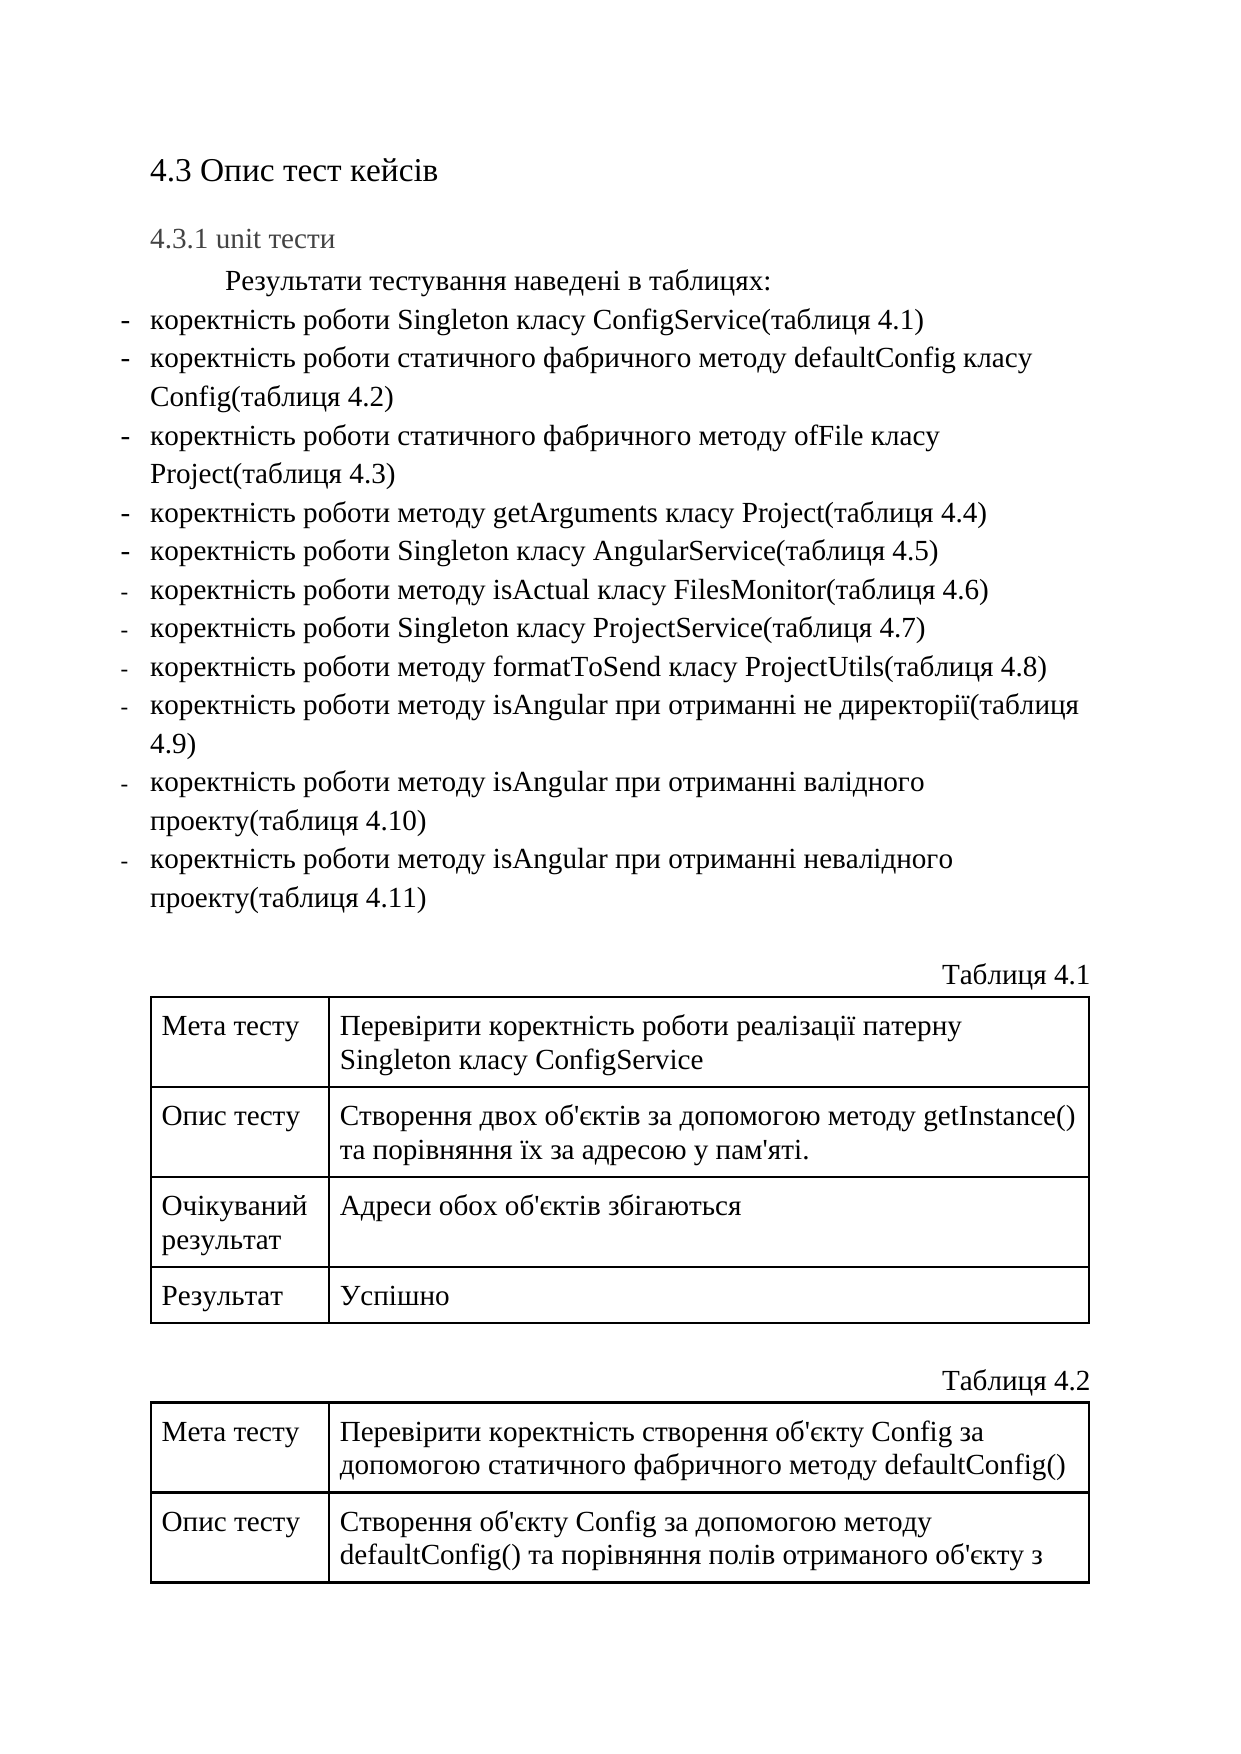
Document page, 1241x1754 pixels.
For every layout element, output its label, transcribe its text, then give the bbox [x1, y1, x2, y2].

text Таблиця 4.1 [150, 957, 1090, 991]
table_header Мета тесту [152, 998, 328, 1086]
table_cell Опис тесту [152, 1494, 328, 1581]
table_cell Створення двох об'єктів за допомогою методу getInstance() та порівняння їх за адресою у пам'яті. [330, 1088, 1088, 1176]
table_cell Адреси обох об'єктів збігаються [330, 1178, 1088, 1266]
list коректність роботи методу isAngular при отриманні валідного проекту(таблиця 4.10) [120, 764, 1090, 837]
list коректність роботи статичного фабричного методу ofFile класу Project(таблиця 4.3) [120, 418, 1090, 490]
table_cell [330, 1494, 1088, 1581]
list коректність роботи Singleton класу AngularService(таблиця 4.5) [120, 533, 1090, 567]
list коректність роботи методу getArguments класу Project(таблиця 4.4) [120, 495, 1090, 528]
list коректність роботи Singleton класу ProjectService(таблиця 4.7) [120, 610, 1090, 644]
subtitle 4.3 Опис тест кейсів [150, 150, 1090, 188]
subtitle 4.3.1 unit тести [150, 222, 1090, 255]
table_cell Результат [152, 1268, 328, 1322]
table_cell Успішно [330, 1268, 1088, 1322]
table_header Перевірити коректність створення об'єкту Config за допомогою статичного фабричного методу defaultConfig() [330, 1404, 1088, 1491]
list коректність роботи методу isAngular при отриманні не директорії(таблиця 4.9) [120, 687, 1090, 759]
table_cell Очікуваний результат [152, 1178, 328, 1266]
list коректність роботи методу isAngular при отриманні невалідного проекту(таблиця 4.11) [120, 842, 1090, 914]
list коректність роботи Singleton класу ConfigService(таблиця 4.1) [120, 302, 1090, 336]
list коректність роботи статичного фабричного методу defaultConfig класу Config(таблиця 4.2) [120, 341, 1090, 413]
text Результати тестування наведені в таблицях: [150, 263, 1090, 297]
list коректність роботи методу isActual класу FilesMonitor(таблиця 4.6) [120, 572, 1090, 605]
table_cell Опис тесту [152, 1088, 328, 1176]
table_header Перевірити коректність роботи реалізації патерну Singleton класу ConfigService [330, 998, 1088, 1086]
list коректність роботи методу formatToSend класу ProjectUtils(таблиця 4.8) [120, 649, 1090, 682]
text Таблиця 4.2 [150, 1363, 1090, 1396]
table_header Мета тесту [152, 1404, 328, 1491]
